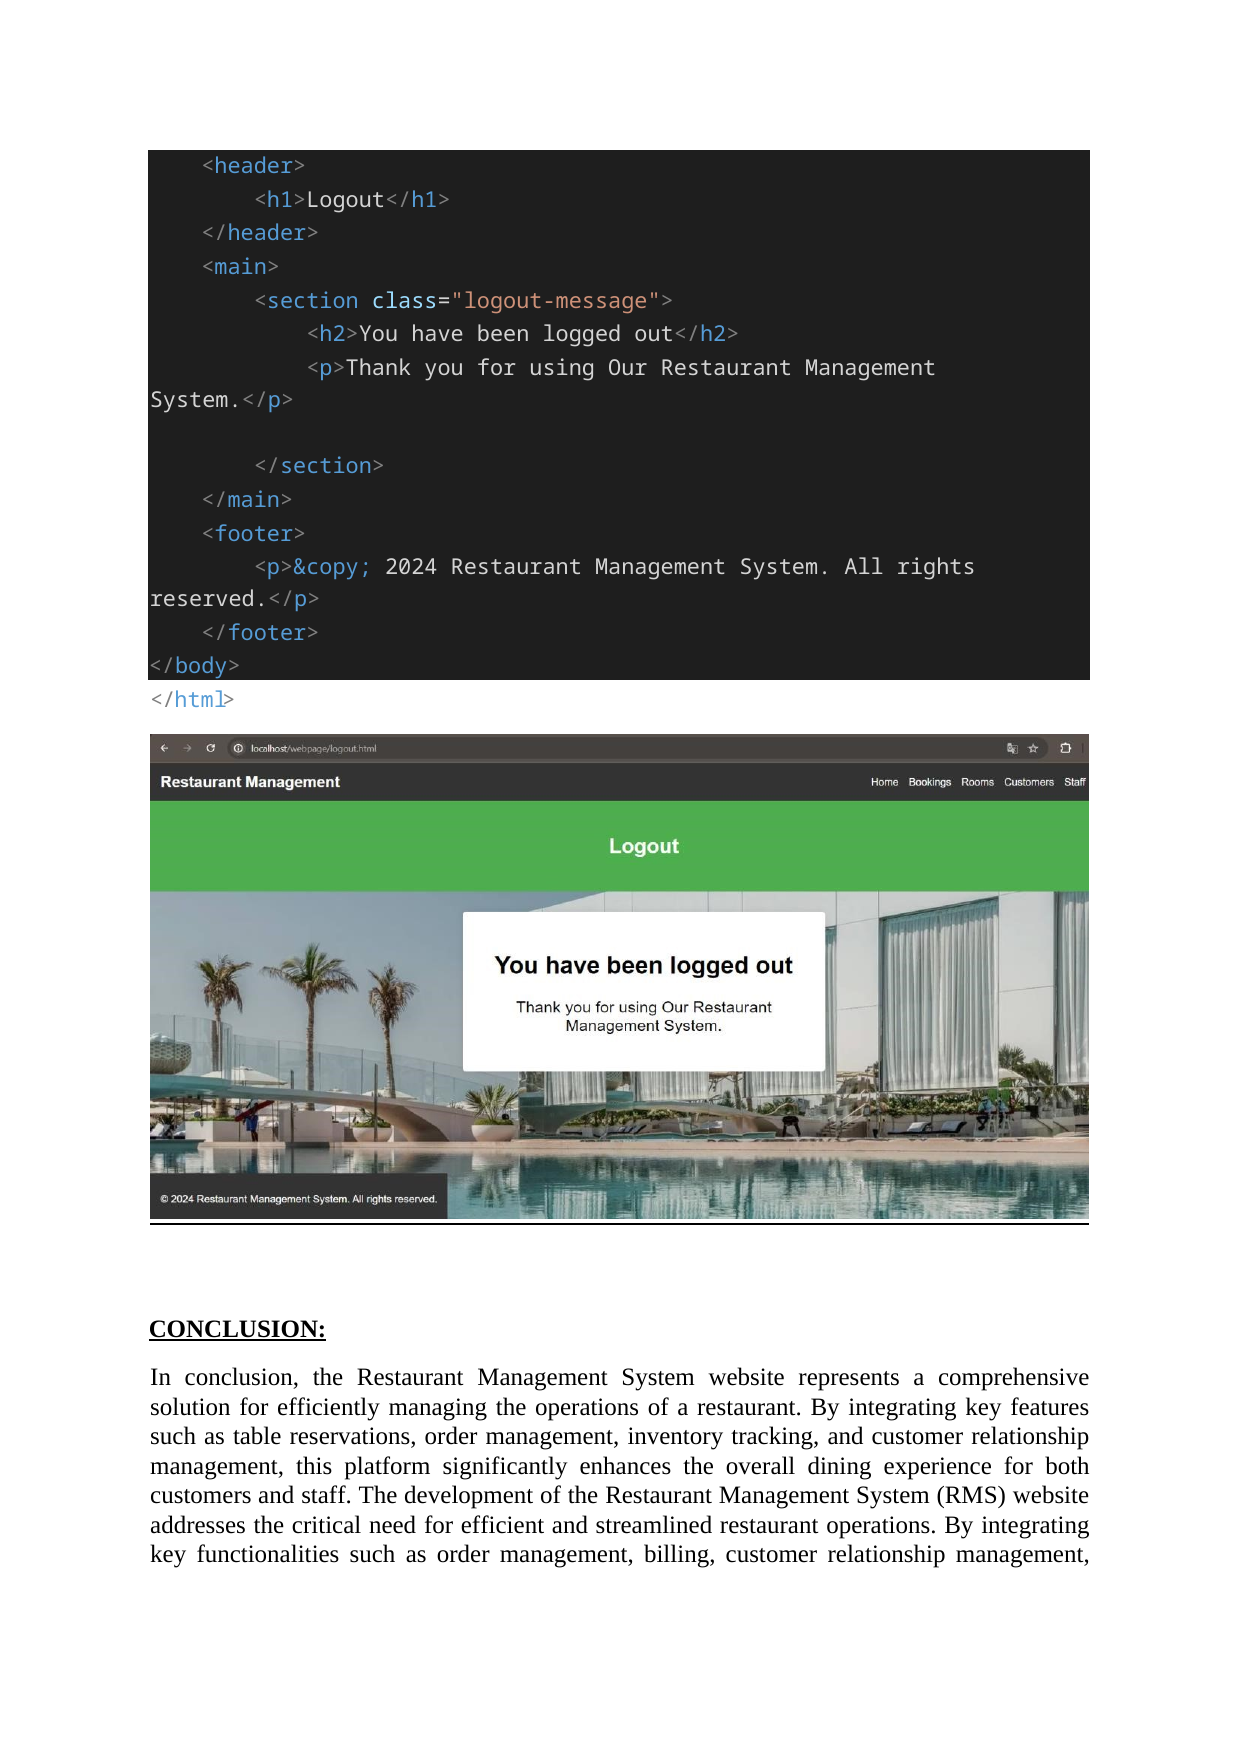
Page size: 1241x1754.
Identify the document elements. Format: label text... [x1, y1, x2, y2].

text CONCLUSION: [148, 1314, 1090, 1343]
text </footer> [148, 617, 1090, 647]
text </header> [148, 217, 1090, 247]
text <h2>You have been logged out</h2> [148, 318, 1090, 348]
text <p>&copy; 2024 Restaurant Management System. All rights reserved.</p> [148, 551, 1090, 613]
text <h1>Logout</h1> [148, 184, 1090, 213]
text </body> [148, 651, 1090, 680]
text <p>Thank you for using Our Restaurant Management System.</p> [148, 352, 1090, 414]
picture [150, 734, 1089, 1219]
text </section> [148, 450, 1090, 480]
text </main> [148, 484, 1090, 514]
text <section class="logout-message"> [148, 284, 1090, 314]
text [150, 1362, 1090, 1568]
text <header> [148, 150, 1090, 180]
text <footer> [148, 517, 1090, 547]
text <main> [148, 251, 1090, 281]
